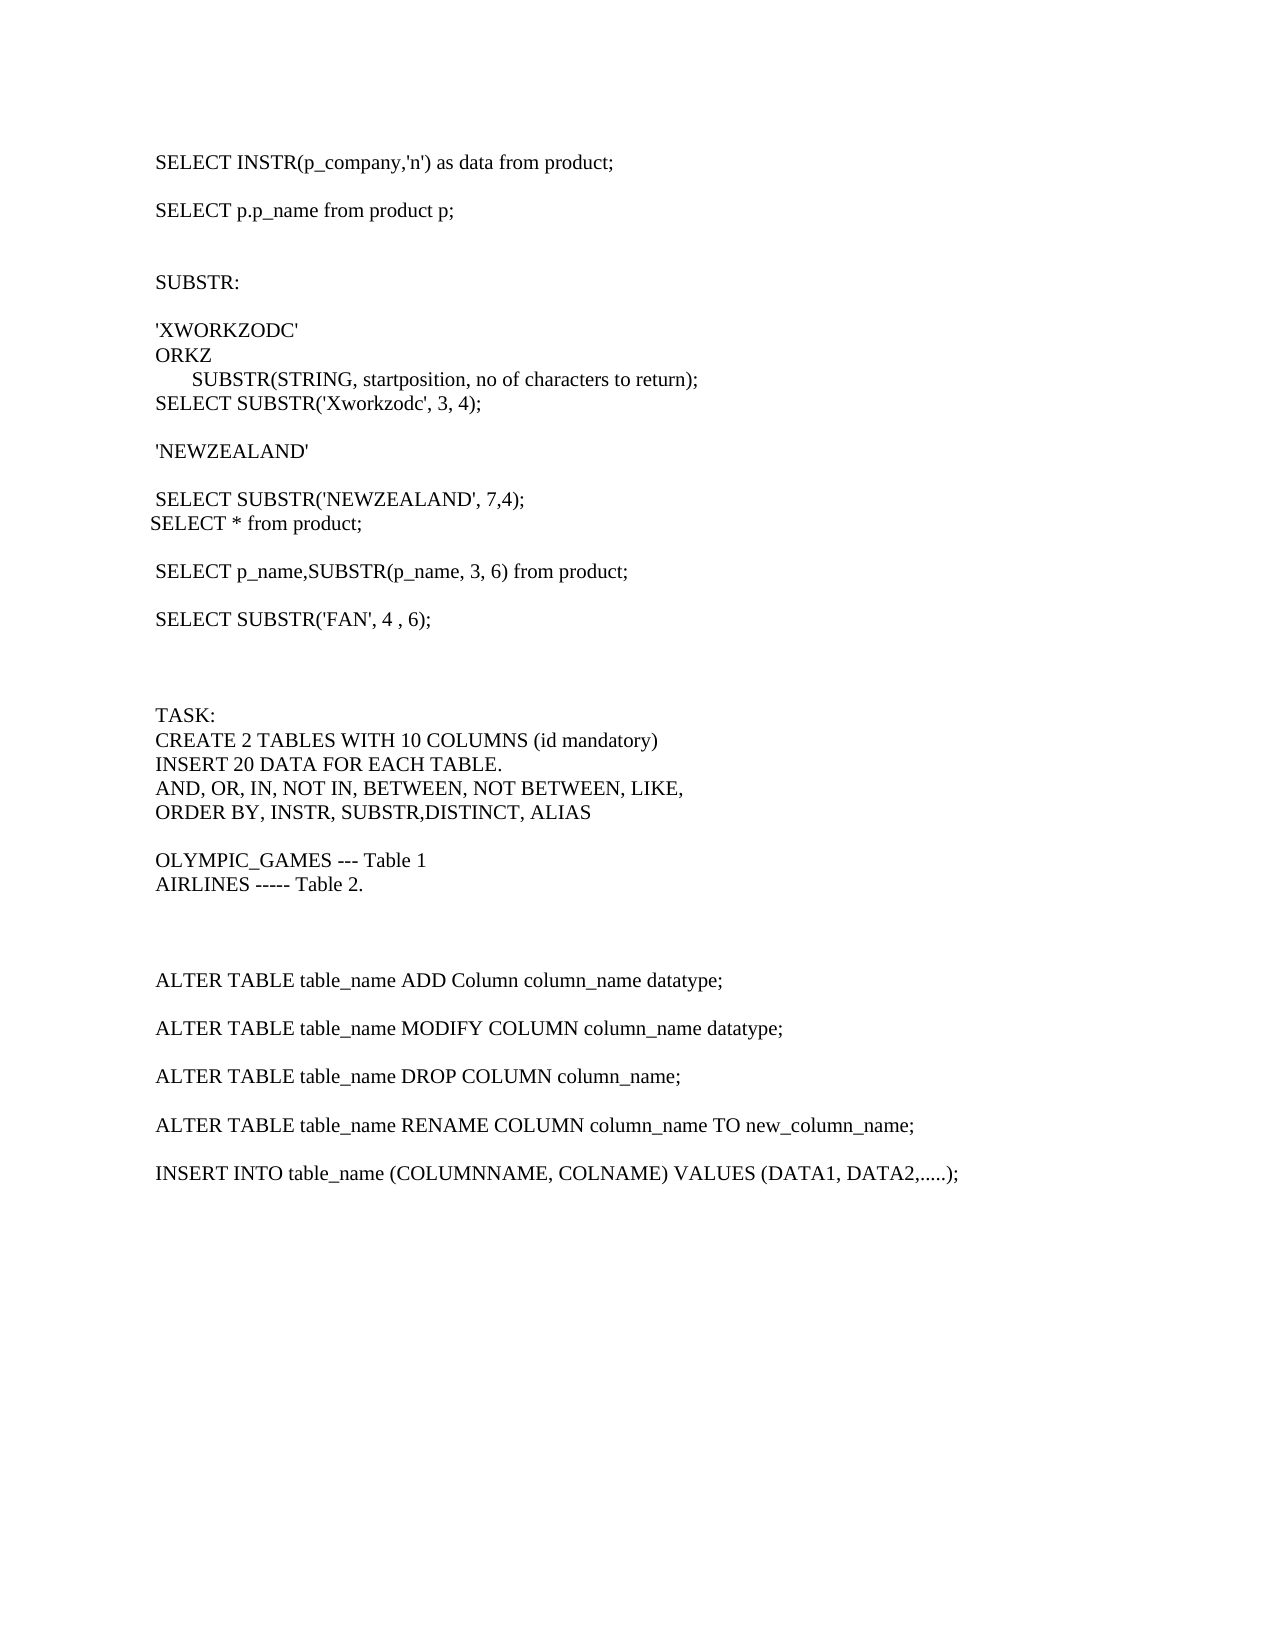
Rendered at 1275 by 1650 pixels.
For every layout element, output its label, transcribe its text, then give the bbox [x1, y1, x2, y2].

text SUBSTR(STRING, startposition, no of characters to return); [150, 367, 1125, 391]
text INSERT 20 DATA FOR EACH TABLE. [150, 752, 1125, 776]
text SELECT p_name,SUBSTR(p_name, 3, 6) from product; [150, 559, 1125, 583]
text ORKZ [150, 342, 1125, 367]
text TASK: [150, 703, 1125, 727]
text ALTER TABLE table_name RENAME COLUMN column_name TO new_column_name; [150, 1112, 1125, 1137]
text SUBSTR: [150, 270, 1125, 294]
text INSERT INTO table_name (COLUMNNAME, COLNAME) VALUES (DATA1, DATA2,.....); [150, 1161, 1125, 1185]
text AND, OR, IN, NOT IN, BETWEEN, NOT BETWEEN, LIKE, [150, 776, 1125, 800]
text SELECT SUBSTR('FAN', 4 , 6); [150, 607, 1125, 631]
text 'XWORKZODC' [150, 318, 1125, 342]
text OLYMPIC_GAMES --- Table 1 [150, 848, 1125, 872]
text SELECT INSTR(p_company,'n') as data from product; [150, 150, 1125, 174]
text SELECT SUBSTR('NEWZEALAND', 7,4); [150, 487, 1125, 511]
text CREATE 2 TABLES WITH 10 COLUMNS (id mandatory) [150, 727, 1125, 752]
text SELECT * from product; [150, 511, 1125, 535]
text 'NEWZEALAND' [150, 439, 1125, 463]
text ALTER TABLE table_name DROP COLUMN column_name; [150, 1064, 1125, 1088]
text AIRLINES ----- Table 2. [150, 872, 1125, 896]
text ORDER BY, INSTR, SUBSTR,DISTINCT, ALIAS [150, 800, 1125, 824]
text SELECT SUBSTR('Xworkzodc', 3, 4); [150, 391, 1125, 415]
text ALTER TABLE table_name MODIFY COLUMN column_name datatype; [150, 1016, 1125, 1040]
text SELECT p.p_name from product p; [150, 198, 1125, 222]
text ALTER TABLE table_name ADD Column column_name datatype; [150, 968, 1125, 992]
